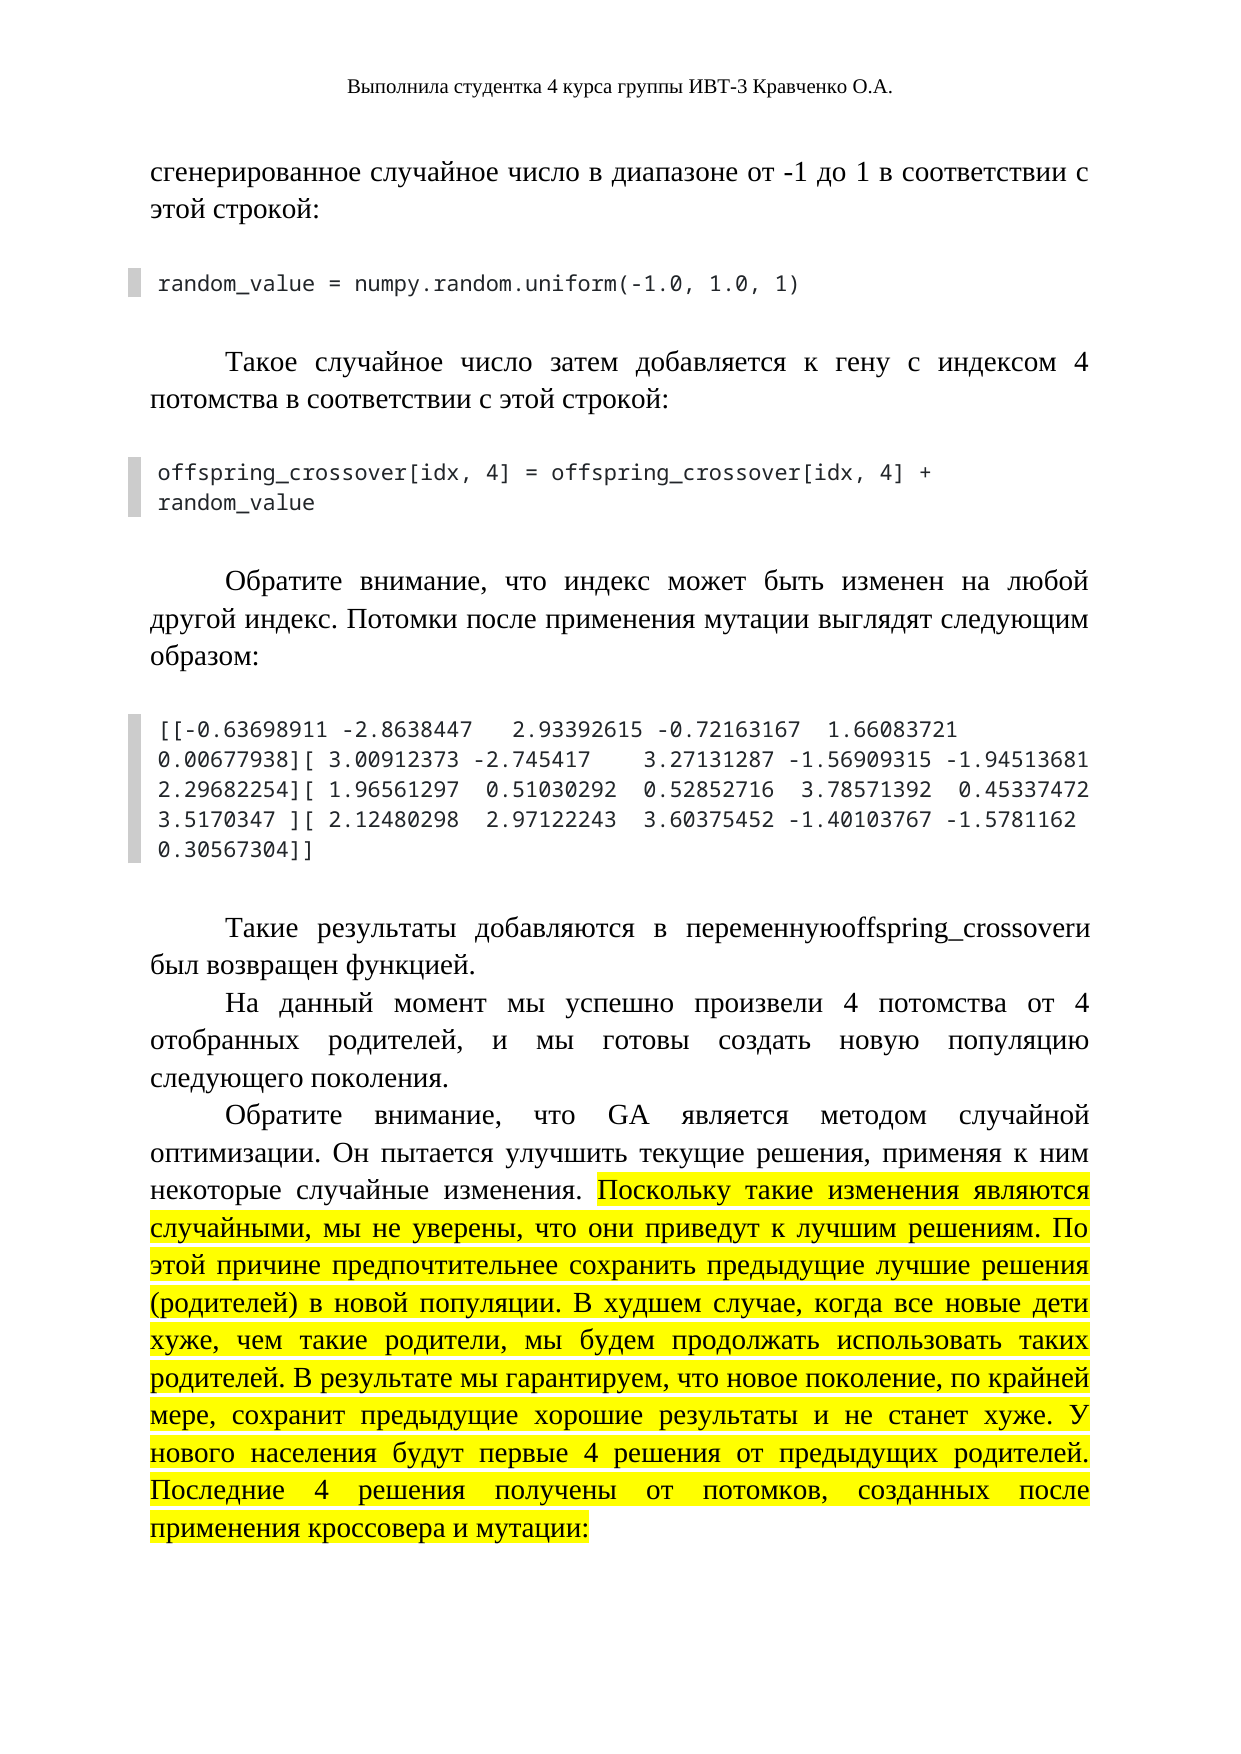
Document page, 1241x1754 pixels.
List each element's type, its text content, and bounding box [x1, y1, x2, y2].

text [[-0.63698911 -2.8638447 2.93392615 -0.72163167 1.66083721 0.00677938][ 3.00912373 -2.745417 3.27131287 -1.56909315 -1.94513681 2.29682254][ 1.96561297 0.51030292 0.52852716 3.78571392 0.45337472 3.5170347 ][ 2.12480298 2.97122243 3.60375452 -1.40103767 -1.5781162 0.30567304]] [141, 714, 1090, 863]
text random_value = numpy.random.uniform(-1.0, 1.0, 1) [128, 267, 1090, 297]
text offspring_crossover[idx, 4] = offspring_crossover[idx, 4] + random_value [141, 457, 1090, 517]
text Обратите внимание, что GA является методом случайной оптимизации. Он пытается улучшить текущие решения, применяя к ним некоторые случайные изменения. Поскольку такие изменения являются случайными, мы не уверены, что они приведут к лучшим решениям. По этой причине предпочтительнее сохранить предыдущие лучшие решения (родителей) в новой популяции. В худшем случае, когда все новые дети хуже, чем такие родители, мы будем продолжать использовать таких родителей. В результате мы гарантируем, что новое поколение, по крайней мере, сохранит предыдущие хорошие результаты и не станет хуже. У нового населения будут первые 4 решения от предыдущих родителей. Последние 4 решения получены от потомков, созданных после применения кроссовера и мутации: [150, 1093, 1090, 1210]
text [150, 150, 1090, 225]
text Такое случайное число затем добавляется к гену с индексом 4 потомства в соответствии с этой строкой: [150, 340, 1090, 415]
text На данный момент мы успешно произвели 4 потомства от 4 отобранных родителей, и мы готовы создать новую популяцию следующего поколения. [150, 981, 1090, 1093]
text Такие результаты добавляются в переменнуюoffspring_crossoverи был возвращен функцией. [150, 906, 1090, 981]
text Обратите внимание, что индекс может быть изменен на любой другой индекс. Потомки после применения мутации выглядят следующим образом: [150, 559, 1090, 672]
